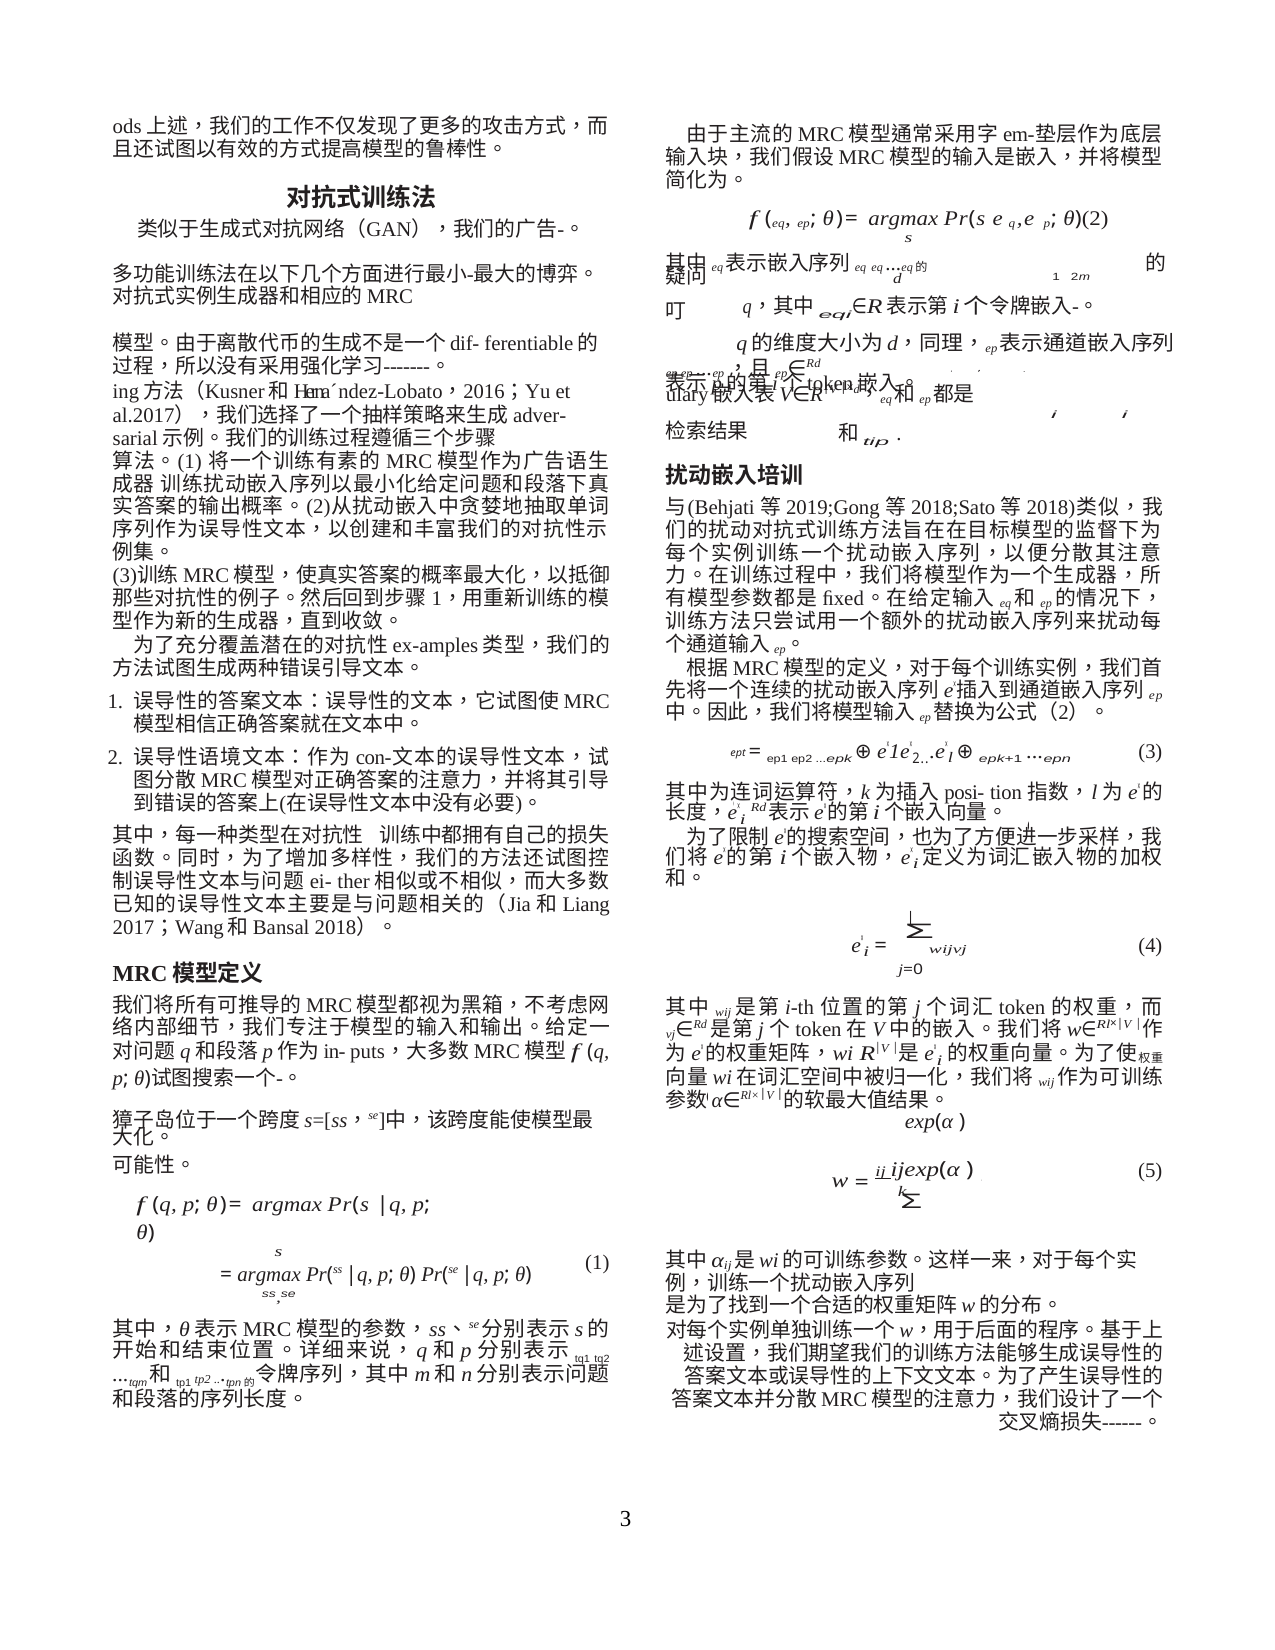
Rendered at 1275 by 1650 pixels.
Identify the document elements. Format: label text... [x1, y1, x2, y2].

text j=0 [893, 959, 928, 979]
text 为了充分覆盖潜在的对抗性ex-amples类型，我们的方法试图生成两种错误引导文本。 [112, 634, 610, 680]
text ing方法（Kusner和Herna´ndez-Lobato，2016；Yu et [112, 381, 613, 403]
text f (q, p; θ)= argmax Pr(s |q, p; θ) [136, 1188, 432, 1245]
text 其中为连词运算符，k为插入posi- tion指数，l为e×的长度，e×i Rd表示e×的第i个嵌入向量。 [666, 783, 1163, 828]
text 算法。(1) 将一个训练有素的MRC模型作为广告语生成器 训练扰动嵌入序列以最小化给定问题和段落下真实答案的输出概率。(2)从扰动嵌入中贪婪地抽取单词序列作为误导性文本，以创建和丰富我们的对抗性示例集。 [112, 450, 610, 564]
text e×i = wijvj (4) [851, 927, 1175, 958]
text 与(Behjati等2019;Gong等2018;Sato等2018)类似，我们的扰动对抗式训练方法旨在在目标模型的监督下为每个实例训练一个扰动嵌入序列，以便分散其注意力。在训练过程中，我们将模型作为一个生成器，所有模型参数都是ﬁxed。在给定输入eq和ep的情况下，训练方法只尝试用一个额外的扰动嵌入序列来扰动每个通道输入ep。 [666, 496, 1163, 656]
text al.2017），我们选择了一个抽样策略来生成 adver- sarial 示例。我们的训练过程遵循三个步骤 [112, 404, 613, 449]
text w = ij ijexp(α ) [831, 1156, 994, 1182]
text 模型。由于离散代币的生成不是一个dif- ferentiable的过程，所以没有采用强化学习-------。 [112, 332, 615, 378]
text 其中eq表示嵌入序列eq eq ...eq的 的 [697, 257, 1175, 273]
text 对每个实例单独训练一个w，用于后面的程序。基于上述设置，我们期望我们的训练方法能够生成误导性的答案文本或误导性的上下文文本。为了产生误导性的答案文本并分散MRC模型的注意力，我们设计了一个交叉熵损失------。 [666, 1320, 1163, 1434]
text 其中αij是wi的可训练参数。这样一来，对于每个实例，训练一个扰动嵌入序列 [665, 1249, 1170, 1295]
subtitle MRC模型定义 [112, 960, 614, 986]
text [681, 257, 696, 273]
text (1) [585, 1250, 609, 1274]
text 和tip . [838, 421, 1175, 446]
subtitle 对抗式训练法 [108, 183, 613, 212]
text k [815, 1182, 989, 1199]
list 误导性语境文本：作为con-文本的误导性文本，试图分散MRC模型对正确答案的注意力，并将其引导到错误的答案上(在误导性文本中没有必要)。 [107, 746, 610, 814]
text q的维度大小为d，同理，ep表示通道嵌入序列ep ep ...ep ，且ep∈Rd [666, 333, 1175, 381]
list 误导性的答案文本：误导性的文本，它试图使MRC模型相信正确答案就在文本中。 [107, 690, 610, 736]
text 由于主流的MRC模型通常采用字em-垫层作为底层输入块，我们假设MRC模型的输入是嵌入，并将模型简化为。 [666, 123, 1163, 192]
text | [893, 905, 928, 927]
text 为了限制e×的搜索空间，也为了方便进一步采样，我们将e×的第i个嵌入物，e×i定义为词汇嵌入物的加权和。 [666, 828, 1163, 890]
text s [649, 230, 1167, 246]
text f (eq, ep; θ)= argmax Pr(s e q,e p; θ)(2) [749, 206, 1175, 230]
subtitle 扰动嵌入培训 [666, 462, 1175, 488]
text ept = ep1 ep2 ...epk ⊕ e×1e×2...e×l ⊕ epk+1 ...epn (3) [666, 736, 1175, 768]
text = argmax Pr(ss |q, p; θ) Pr(se |q, p; θ) [220, 1260, 559, 1287]
text s [96, 1245, 460, 1259]
text 是为了找到一个合适的权重矩阵w的分布。 [665, 1295, 1175, 1317]
text q，其中eqi∈R表示第i个令牌嵌入-。 [742, 296, 1175, 318]
text 獐子岛位于一个跨度s=[ss，se]中，该跨度能使模型最大化。 [112, 1113, 613, 1148]
text 其中wij是第i-th位置的第j个词汇token的权重，而vj∈Rd是第j个token在V中的嵌入。我们将w∈Rl×|V |作为e×的权重矩阵，wi R|V |是e×i的权重向量。为了使权重向量wi在词汇空间中被归一化，我们将wij作为可训练参数α∈Rl×|V |的软最大值结果。 [666, 998, 1163, 1113]
text ods上述，我们的工作不仅发现了更多的攻击方式，而且还试图以有效的方式提高模型的鲁棒性。 [112, 115, 609, 161]
text (5) [1138, 1158, 1175, 1182]
text (3)训练MRC模型，使真实答案的概率最大化，以抵御那些对抗性的例子。然后回到步骤1，用重新训练的模型作为新的生成器，直到收敛。 [112, 565, 610, 633]
text 其中，θ表示MRC模型的参数，ss、se分别表示s的开始和结束位置。详细来说，q和p分别表示tq1 tq2 ...tqm和tp1 tp2 ...tpn的令牌序列，其中m和n分别表示问题和段落的序列长度。 [112, 1319, 609, 1411]
text 类似于生成式对抗网络（GAN），我们的广告-。 [108, 218, 613, 242]
text 根据MRC模型的定义，对于每个训练实例，我们首先将一个连续的扰动嵌入序列e×插入到通道嵌入序列ep中。因此，我们将模型输入ep替换为公式（2）。 [666, 659, 1163, 724]
text 检索结果 [666, 419, 831, 443]
text 可能性。 [112, 1153, 432, 1177]
text 我们将所有可推导的MRC模型都视为黑箱，不考虑网络内部细节，我们专注于模型的输入和输出。给定一对问题q和段落p作为in- puts，大多数MRC模型f (q, p; θ)试图搜索一个-。 [112, 994, 610, 1091]
text 其中，每一种类型在对抗性 训练中都拥有自己的损失函数。同时，为了增加多样性，我们的方法还试图控制误导性文本与问题ei- ther相似或不相似，而大多数已知的误导性文本主要是与问题相关的（Jia和Liang 2017；Wang和Bansal 2018）。 [112, 825, 610, 939]
